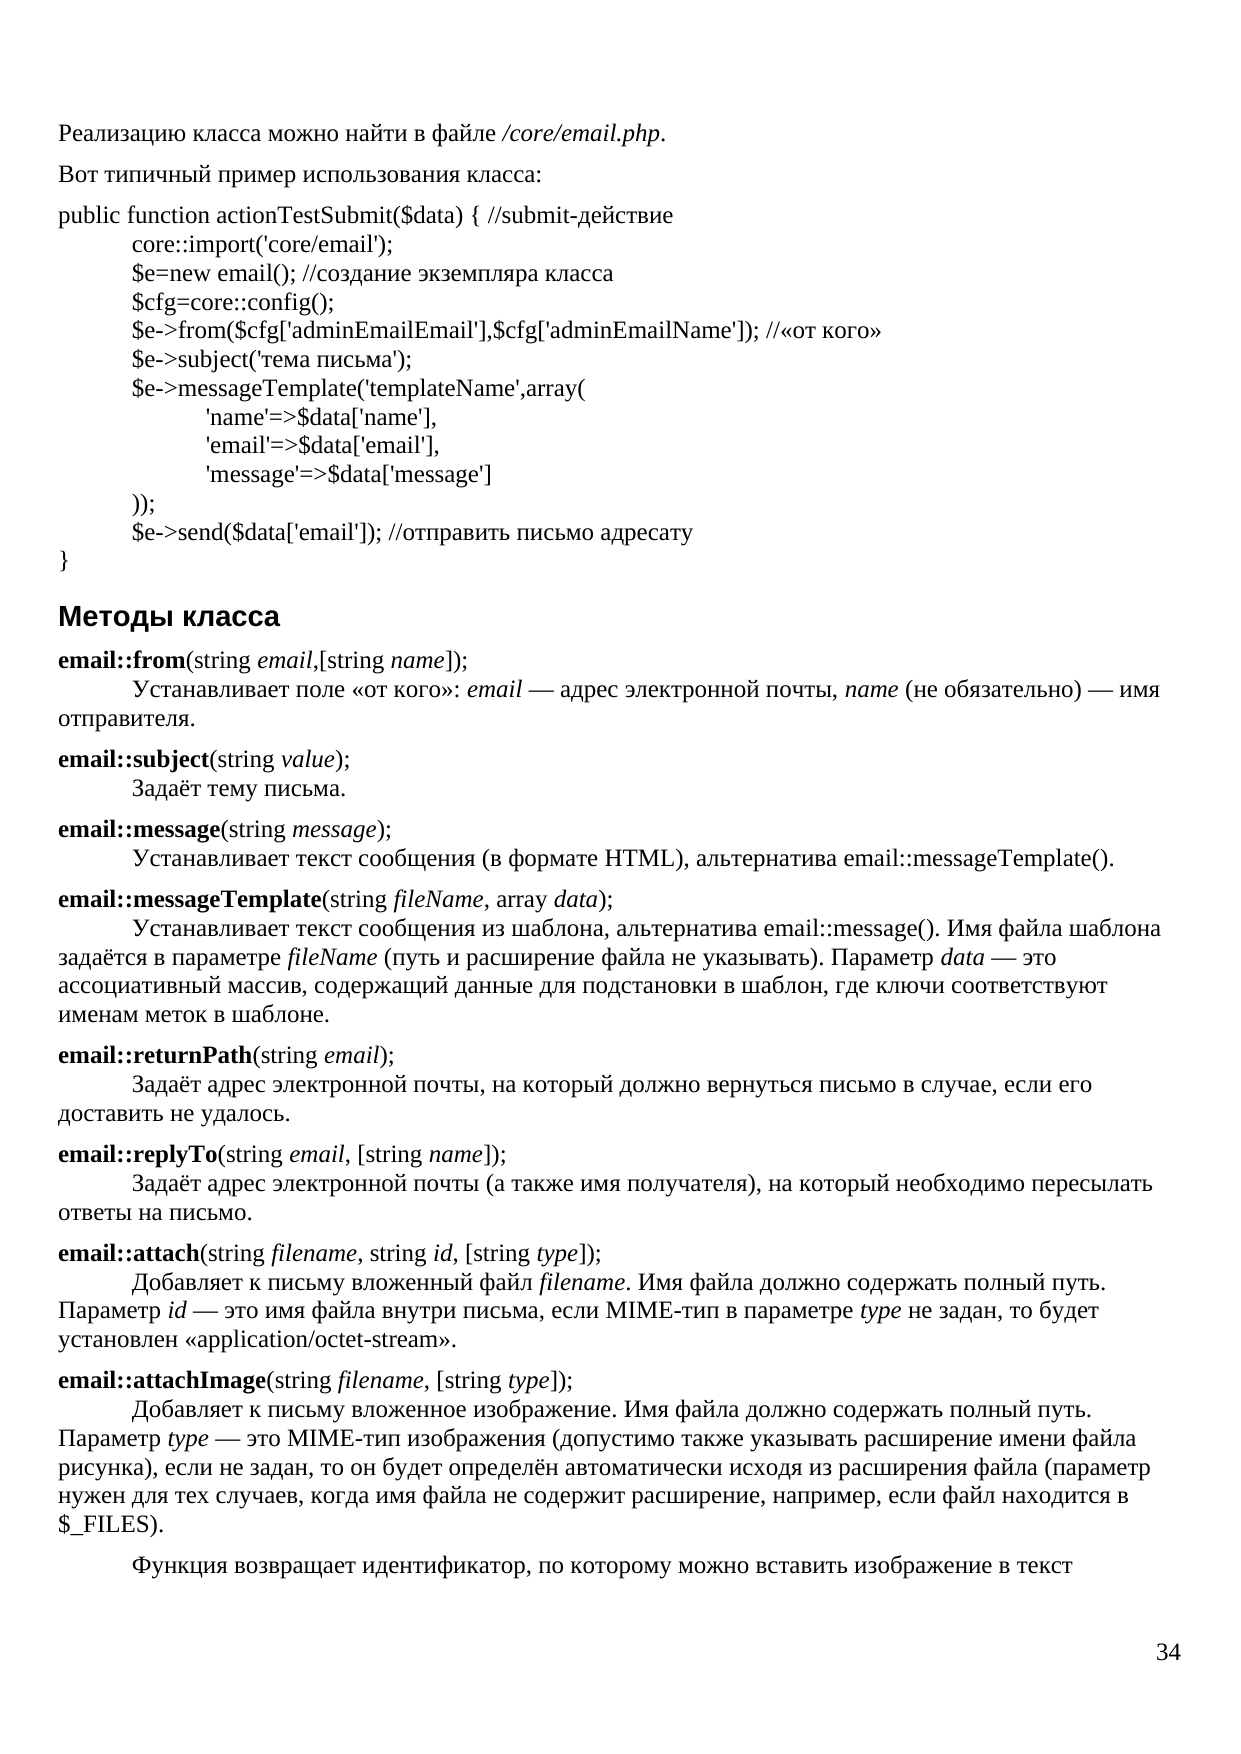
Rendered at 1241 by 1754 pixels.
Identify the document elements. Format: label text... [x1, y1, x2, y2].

text Вот типичный пример использования класса: [58, 159, 1181, 188]
list Методы класса [58, 599, 1181, 633]
text email::attach(string filename, string id, [string type]); Добавляет к письму вложенный файл filename. Имя файла должно содержать полный путь. Параметр id — это имя файла внутри письма, если MIME-тип в параметре type не задан, то будет установлен «application/octet-stream». [58, 1238, 1181, 1353]
text Реализацию класса можно найти в файле /core/email.php. [58, 118, 1181, 147]
text Функция возвращает идентификатор, по которому можно вставить изображение в текст сообщения. [58, 1550, 1181, 1579]
text email::subject(string value); Задаёт тему письма. [58, 744, 1181, 802]
text email::attachImage(string filename, [string type]); Добавляет к письму вложенное изображение. Имя файла должно содержать полный путь. Параметр type — это MIME-тип изображения (допустимо также указывать расширение имени файла рисунка), если не задан, то он будет определён автоматически исходя из расширения файла (параметр нужен для тех случаев, когда имя файла не содержит расширение, например, если файл находится в $_FILES). [58, 1365, 1181, 1538]
text public function actionTestSubmit($data) { //submit-действие core::import('core/email'); $e=new email(); //создание экземпляра класса $cfg=core::config(); $e->from($cfg['adminEmailEmail'],$cfg['adminEmailName']); //«от кого» $e->subject('тема письма'); $e->messageTemplate('templateName',array( 'name'=>$data['name'], 'email'=>$data['email'], 'message'=>$data['message'] )); $e->send($data['email']); //отправить письмо адресату } [58, 201, 1181, 574]
text email::replyTo(string email, [string name]); Задаёт адрес электронной почты (а также имя получателя), на который необходимо пересылать ответы на письмо. [58, 1139, 1181, 1225]
text email::returnPath(string email); Задаёт адрес электронной почты, на который должно вернуться письмо в случае, если его доставить не удалось. [58, 1040, 1181, 1127]
text email::from(string email,[string name]); Устанавливает поле «от кого»: email — адрес электронной почты, name (не обязательно) — имя отправителя. [58, 645, 1181, 732]
text email::messageTemplate(string fileName, array data); Устанавливает текст сообщения из шаблона, альтернатива email::message(). Имя файла шаблона задаётся в параметре fileName (путь и расширение файла не указывать). Параметр data — это ассоциативный массив, содержащий данные для подстановки в шаблон, где ключи соответствуют именам меток в шаблоне. [58, 884, 1181, 1028]
text email::message(string message); Устанавливает текст сообщения (в формате HTML), альтернатива email::messageTemplate(). [58, 814, 1181, 872]
